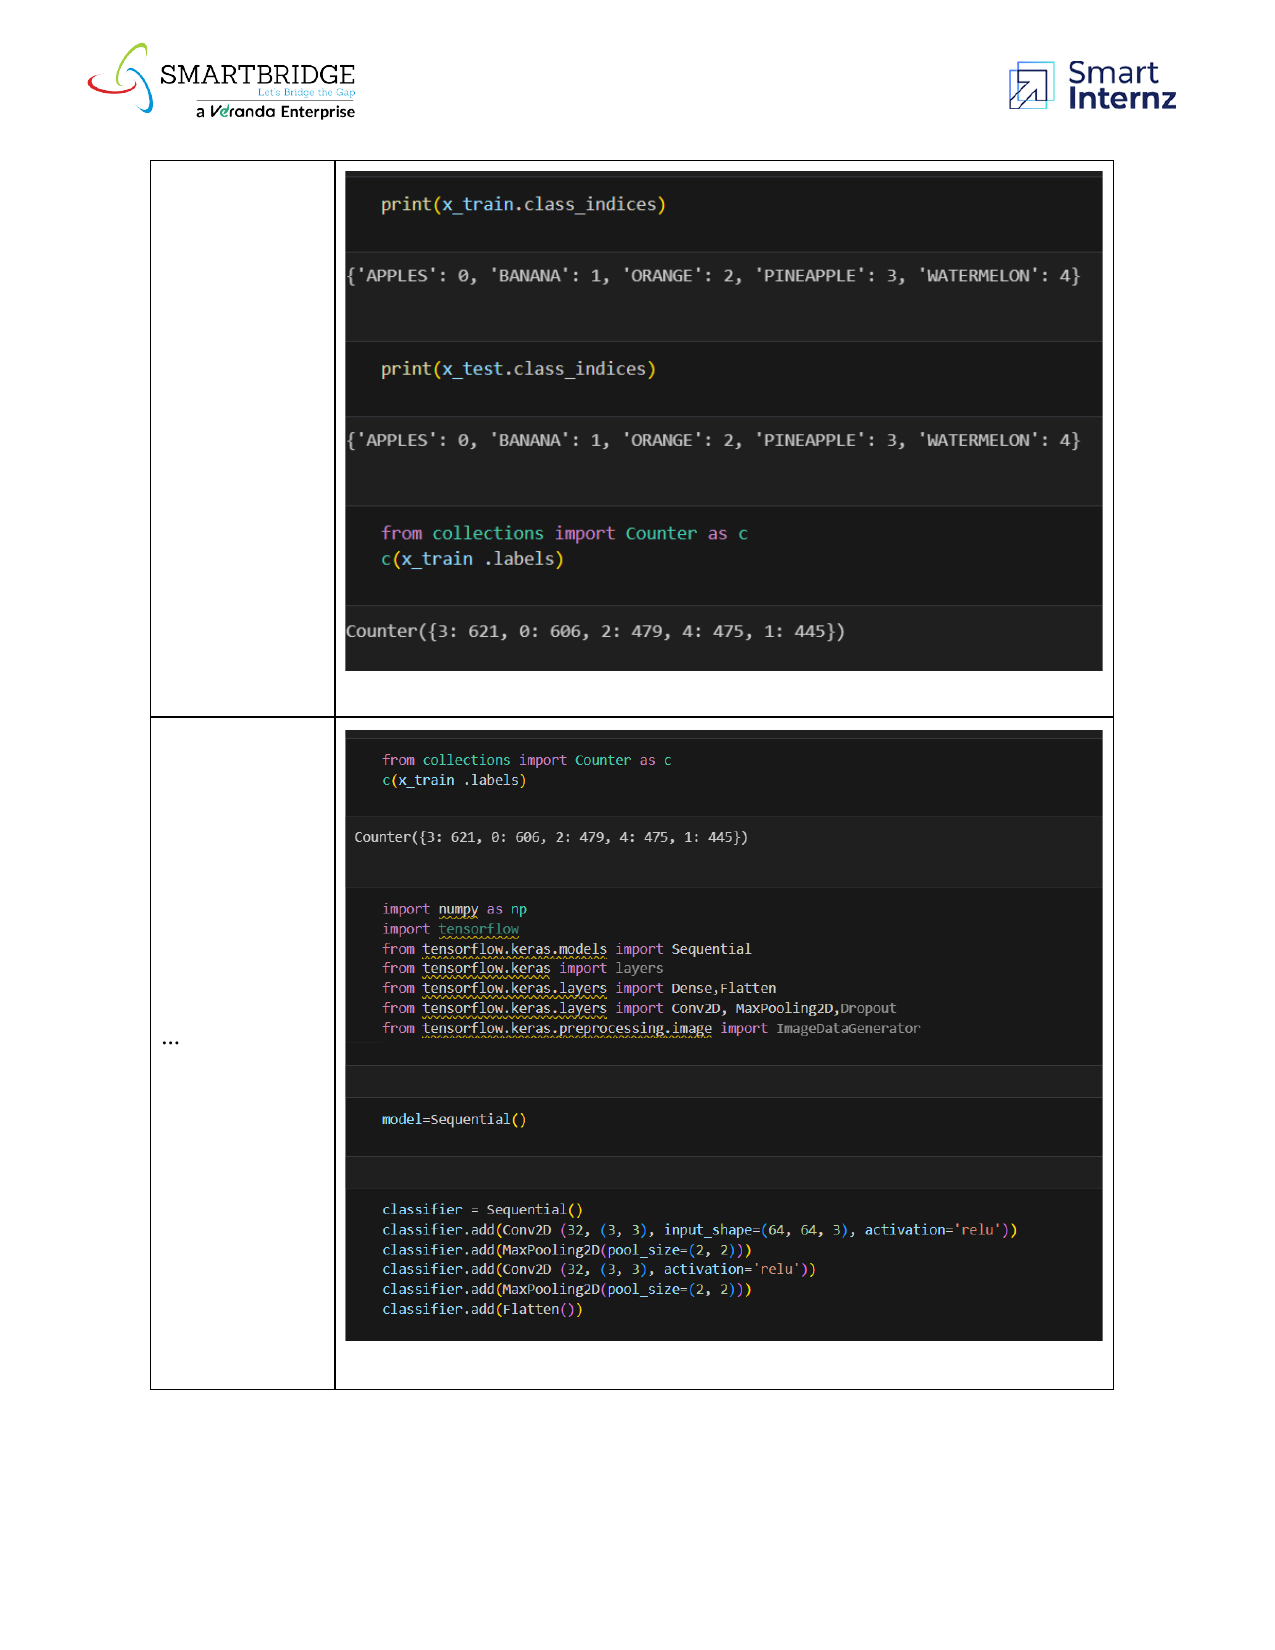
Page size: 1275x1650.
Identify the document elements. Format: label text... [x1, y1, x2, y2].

table_cell [151, 161, 334, 716]
table_cell ... [151, 718, 334, 1389]
table_cell [336, 161, 1113, 716]
picture [345, 171, 1103, 671]
picture [1004, 61, 1181, 109]
table_cell [336, 718, 1113, 1389]
picture [73, 20, 370, 142]
picture [345, 730, 1103, 1341]
